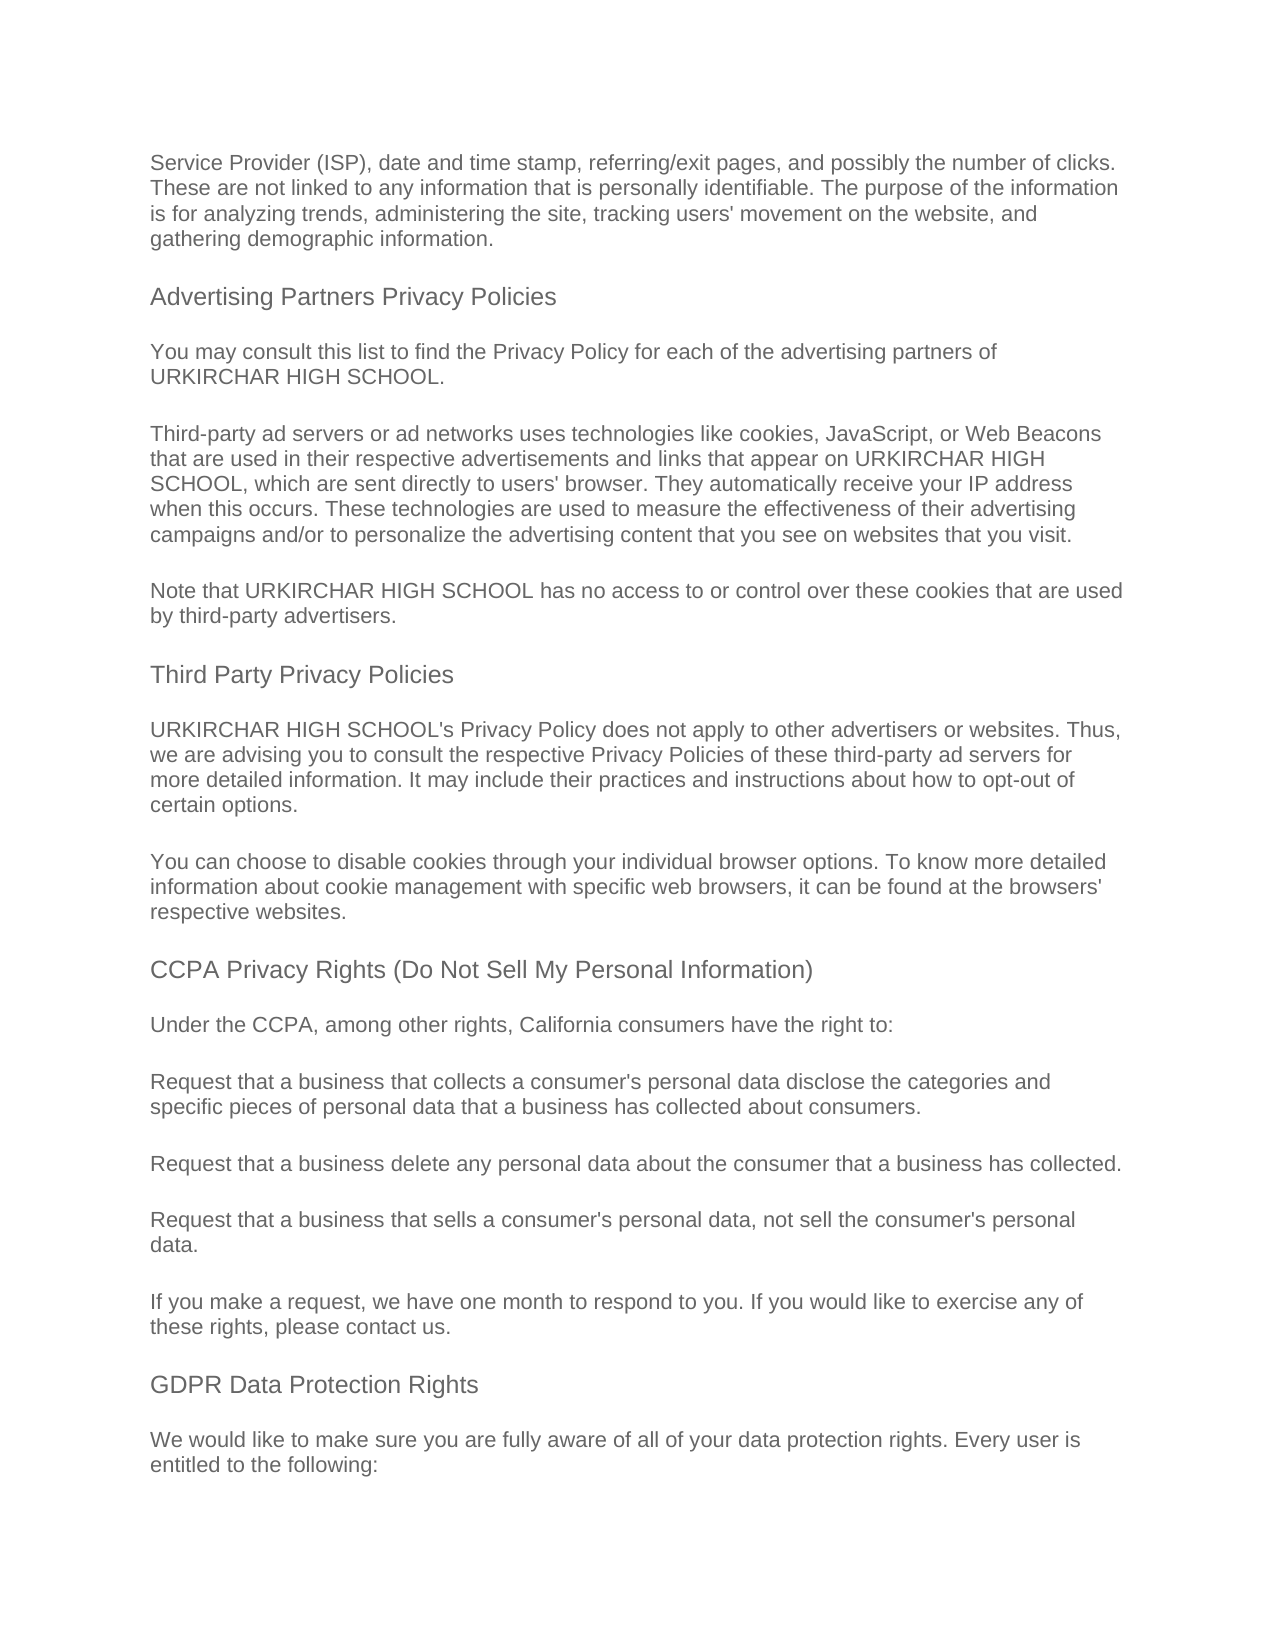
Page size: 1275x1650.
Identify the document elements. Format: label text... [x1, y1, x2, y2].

text If you make a request, we have one month to respond to you. If you would like to exercise any of these rights, please contact us. [150, 1288, 1125, 1339]
text You may consult this list to find the Privacy Policy for each of the advertising partners of URKIRCHAR HIGH SCHOOL. [150, 339, 1125, 389]
text You can choose to disable cookies through your individual browser options. To know more detailed information about cookie management with specific web browsers, it can be found at the browsers' respective websites. [150, 848, 1125, 924]
text Request that a business that sells a consumer's personal data, not sell the consumer's personal data. [150, 1207, 1125, 1257]
text CCPA Privacy Rights (Do Not Sell My Personal Information) [150, 955, 1125, 984]
text Advertising Partners Privacy Policies [150, 282, 1125, 311]
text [150, 150, 1125, 251]
text Third-party ad servers or ad networks uses technologies like cookies, JavaScript, or Web Beacons that are used in their respective advertisements and links that appear on URKIRCHAR HIGH SCHOOL, which are sent directly to users' browser. They automatically receive your IP address when this occurs. These technologies are used to measure the effectiveness of their advertising campaigns and/or to personalize the advertising content that you see on websites that you visit. [150, 421, 1125, 547]
text We would like to make sure you are fully aware of all of your data protection rights. Every user is entitled to the following: [150, 1427, 1125, 1477]
text Request that a business that collects a consumer's personal data disclose the categories and specific pieces of personal data that a business has collected about consumers. [150, 1069, 1125, 1119]
text GDPR Data Protection Rights [150, 1370, 1125, 1399]
text Note that URKIRCHAR HIGH SCHOOL has no access to or control over these cookies that are used by third-party advertisers. [150, 578, 1125, 628]
text Under the CCPA, among other rights, California consumers have the right to: [150, 1012, 1125, 1037]
text Third Party Privacy Policies [150, 659, 1125, 688]
text Request that a business delete any personal data about the consumer that a business has collected. [150, 1150, 1125, 1176]
text URKIRCHAR HIGH SCHOOL's Privacy Policy does not apply to other advertisers or websites. Thus, we are advising you to consult the respective Privacy Policies of these third-party ad servers for more detailed information. It may include their practices and instructions about how to opt-out of certain options. [150, 716, 1125, 817]
